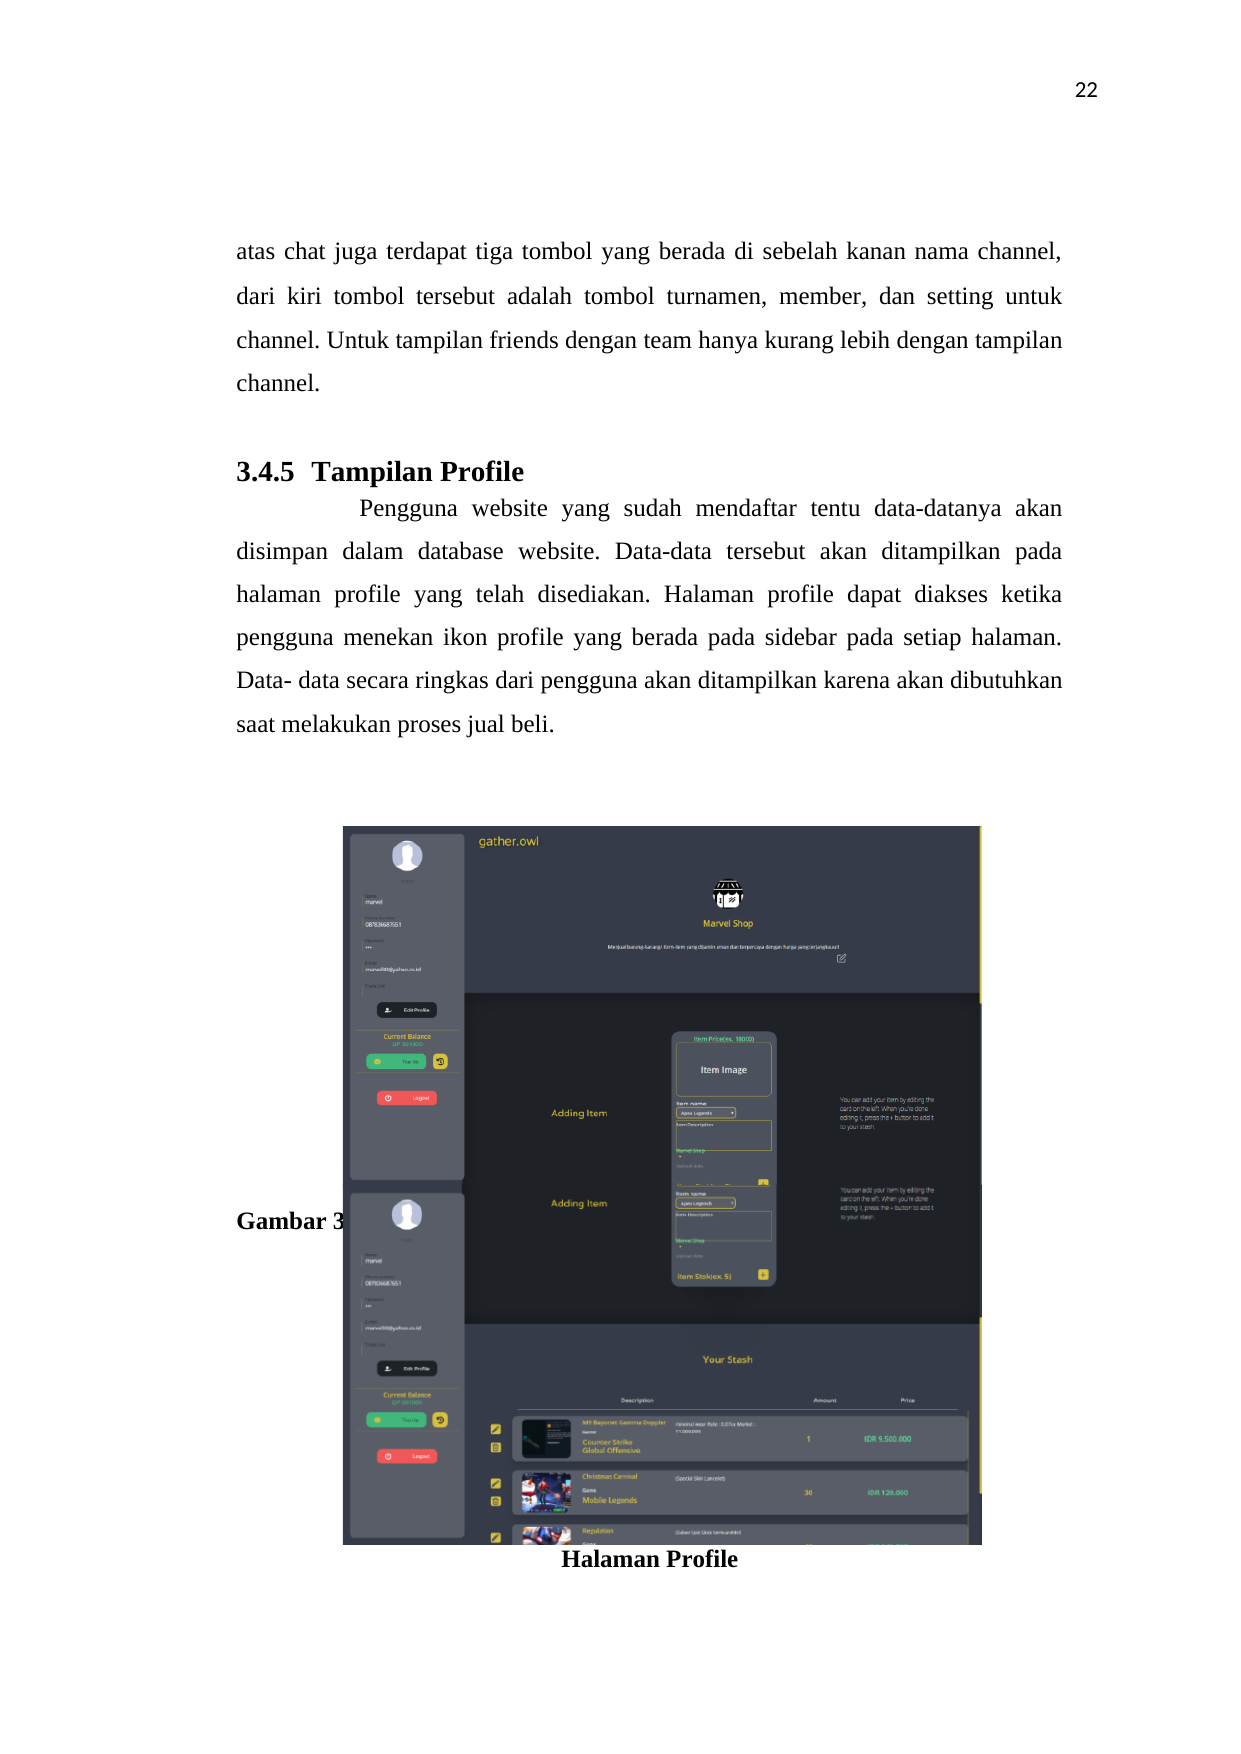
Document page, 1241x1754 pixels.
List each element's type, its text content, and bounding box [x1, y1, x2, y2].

text Pengguna website yang sudah mendaftar tentu data-datanya akan disimpan dalam database website. Data-data tersebut akan ditampilkan pada halaman profile yang telah disediakan. Halaman profile dapat diakses ketika pengguna menekan ikon profile yang berada pada sidebar pada setiap halaman. Data- data secara ringkas dari pengguna akan ditampilkan karena akan dibutuhkan saat melakukan proses jual beli. [236, 493, 1063, 737]
text 3.4.5 Tampilan Profile [236, 454, 1063, 488]
picture [342, 826, 982, 1545]
